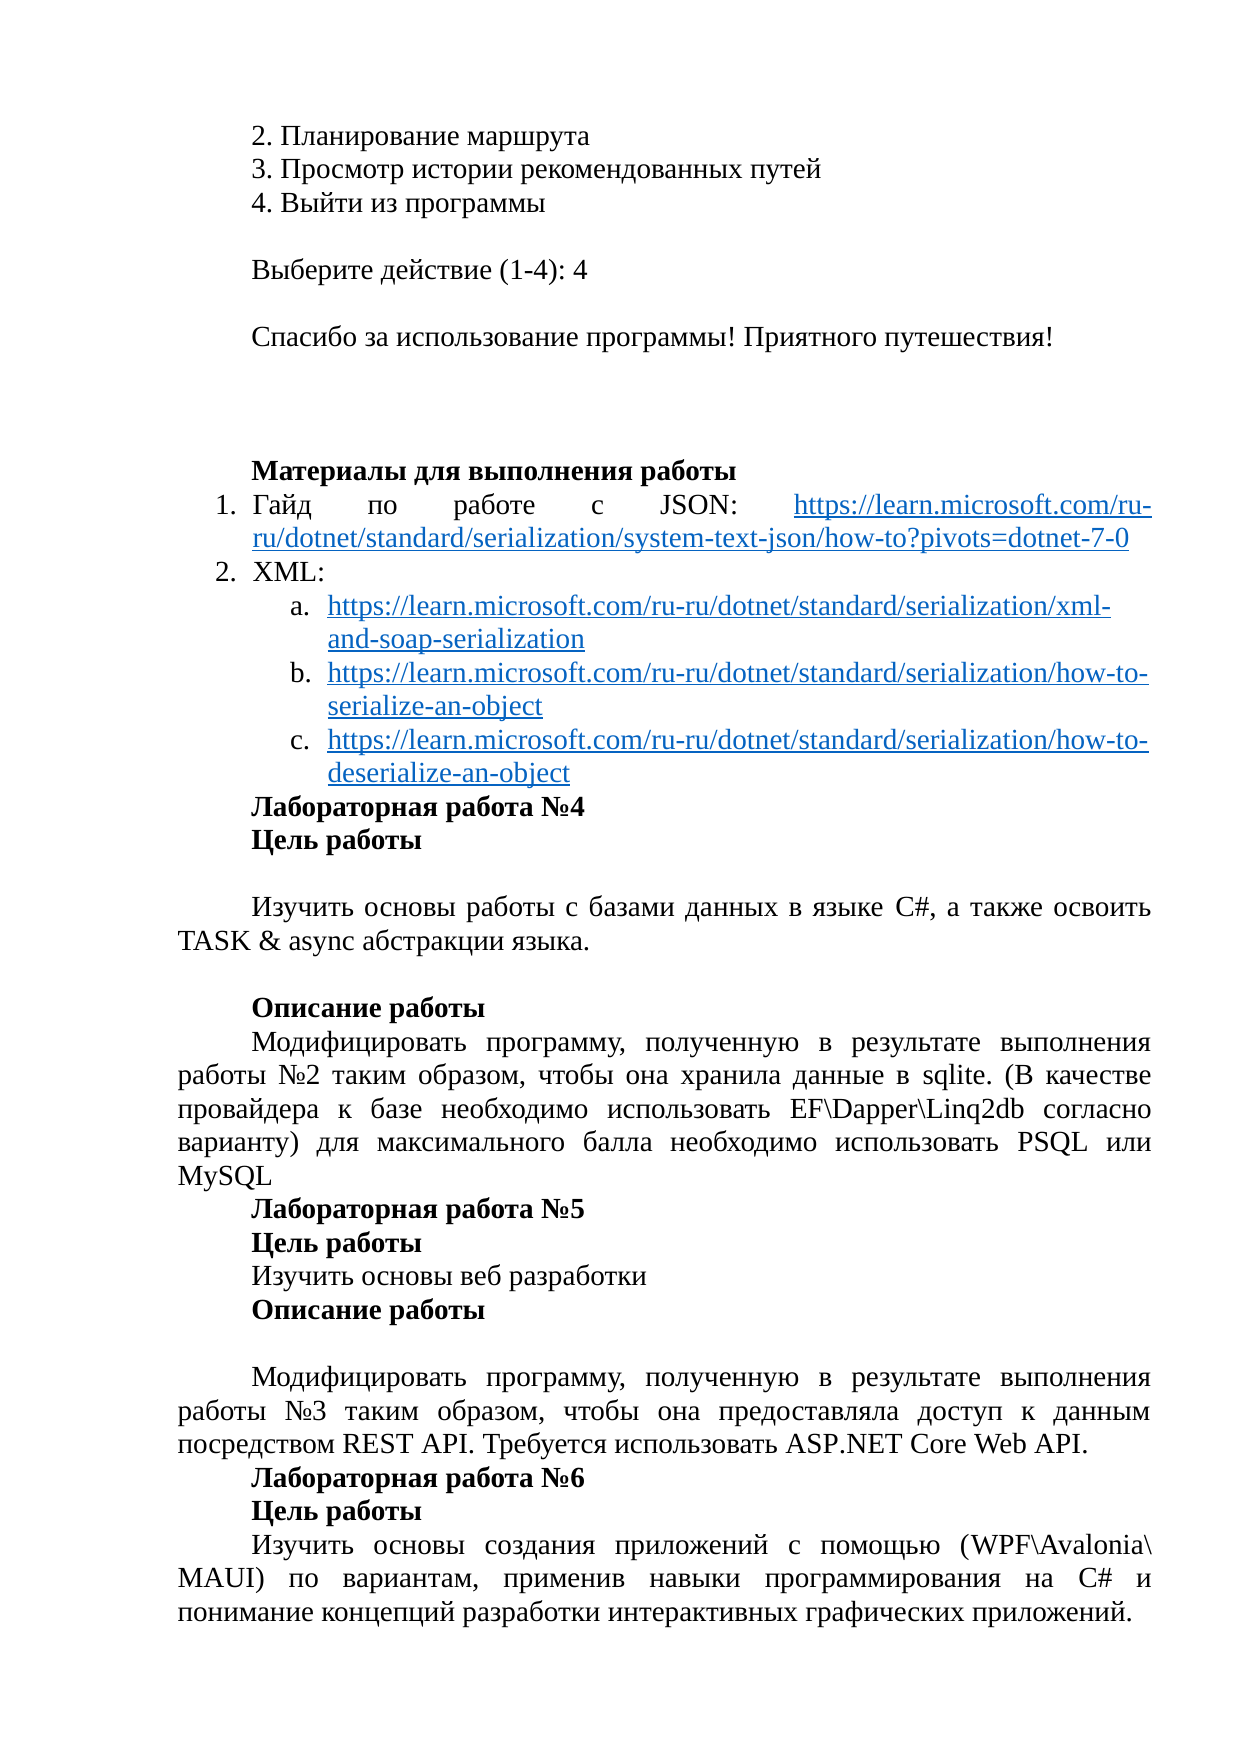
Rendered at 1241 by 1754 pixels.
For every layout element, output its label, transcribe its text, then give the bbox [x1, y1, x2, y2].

text Цель работы [177, 822, 1152, 856]
text Цель работы [177, 1225, 1152, 1258]
text 2. Планирование маршрута [177, 118, 1152, 152]
text Изучить основы веб разработки [177, 1258, 1152, 1292]
text Изучить основы создания приложений с помощью (WPF\Avalonia\MAUI) по вариантам, применив навыки программирования на C# и понимание концепций разработки интерактивных графических приложений. [177, 1527, 1152, 1627]
text Модифицировать программу, полученную в результате выполнения работы №2 таким образом, чтобы она хранила данные в sqlite. (В качестве провайдера к базе необходимо использовать EF\Dapper\Linq2db согласно варианту) для максимального балла необходимо использовать PSQL или MySQL [177, 1024, 1152, 1191]
text Выберите действие (1-4): 4 [177, 252, 1152, 286]
text Описание работы [177, 990, 1152, 1024]
text 3. Просмотр истории рекомендованных путей [177, 152, 1152, 185]
text 4. Выйти из программы [177, 185, 1152, 219]
list https://learn.microsoft.com/ru-ru/dotnet/standard/serialization/how-to-serialize-an-object [290, 655, 1152, 722]
text Модифицировать программу, полученную в результате выполнения работы №3 таким образом, чтобы она предоставляла доступ к данным посредством REST API. Требуется использовать ASP.NET Core Web API. [177, 1359, 1152, 1460]
text Описание работы [177, 1292, 1152, 1326]
text Изучить основы работы с базами данных в языке C#, а также освоить TASK & async абстракции языка. [177, 889, 1152, 957]
list https://learn.microsoft.com/ru-ru/dotnet/standard/serialization/how-to-deserialize-an-object [290, 722, 1152, 789]
list Гайд по работе с JSON: https://learn.microsoft.com/ru-ru/dotnet/standard/serialization/system-text-json/how-to?pivots=dotnet-7-0 [215, 487, 1152, 554]
text Цель работы [177, 1493, 1152, 1527]
text Спасибо за использование программы! Приятного путешествия! [177, 319, 1152, 353]
list XML: [215, 554, 1152, 588]
text Лабораторная работа №4 [177, 789, 1152, 822]
text Лабораторная работа №6 [177, 1460, 1152, 1493]
text Лабораторная работа №5 [177, 1191, 1152, 1225]
text Материалы для выполнения работы [177, 453, 1152, 487]
list https://learn.microsoft.com/ru-ru/dotnet/standard/serialization/xml-and-soap-serialization [290, 588, 1152, 655]
